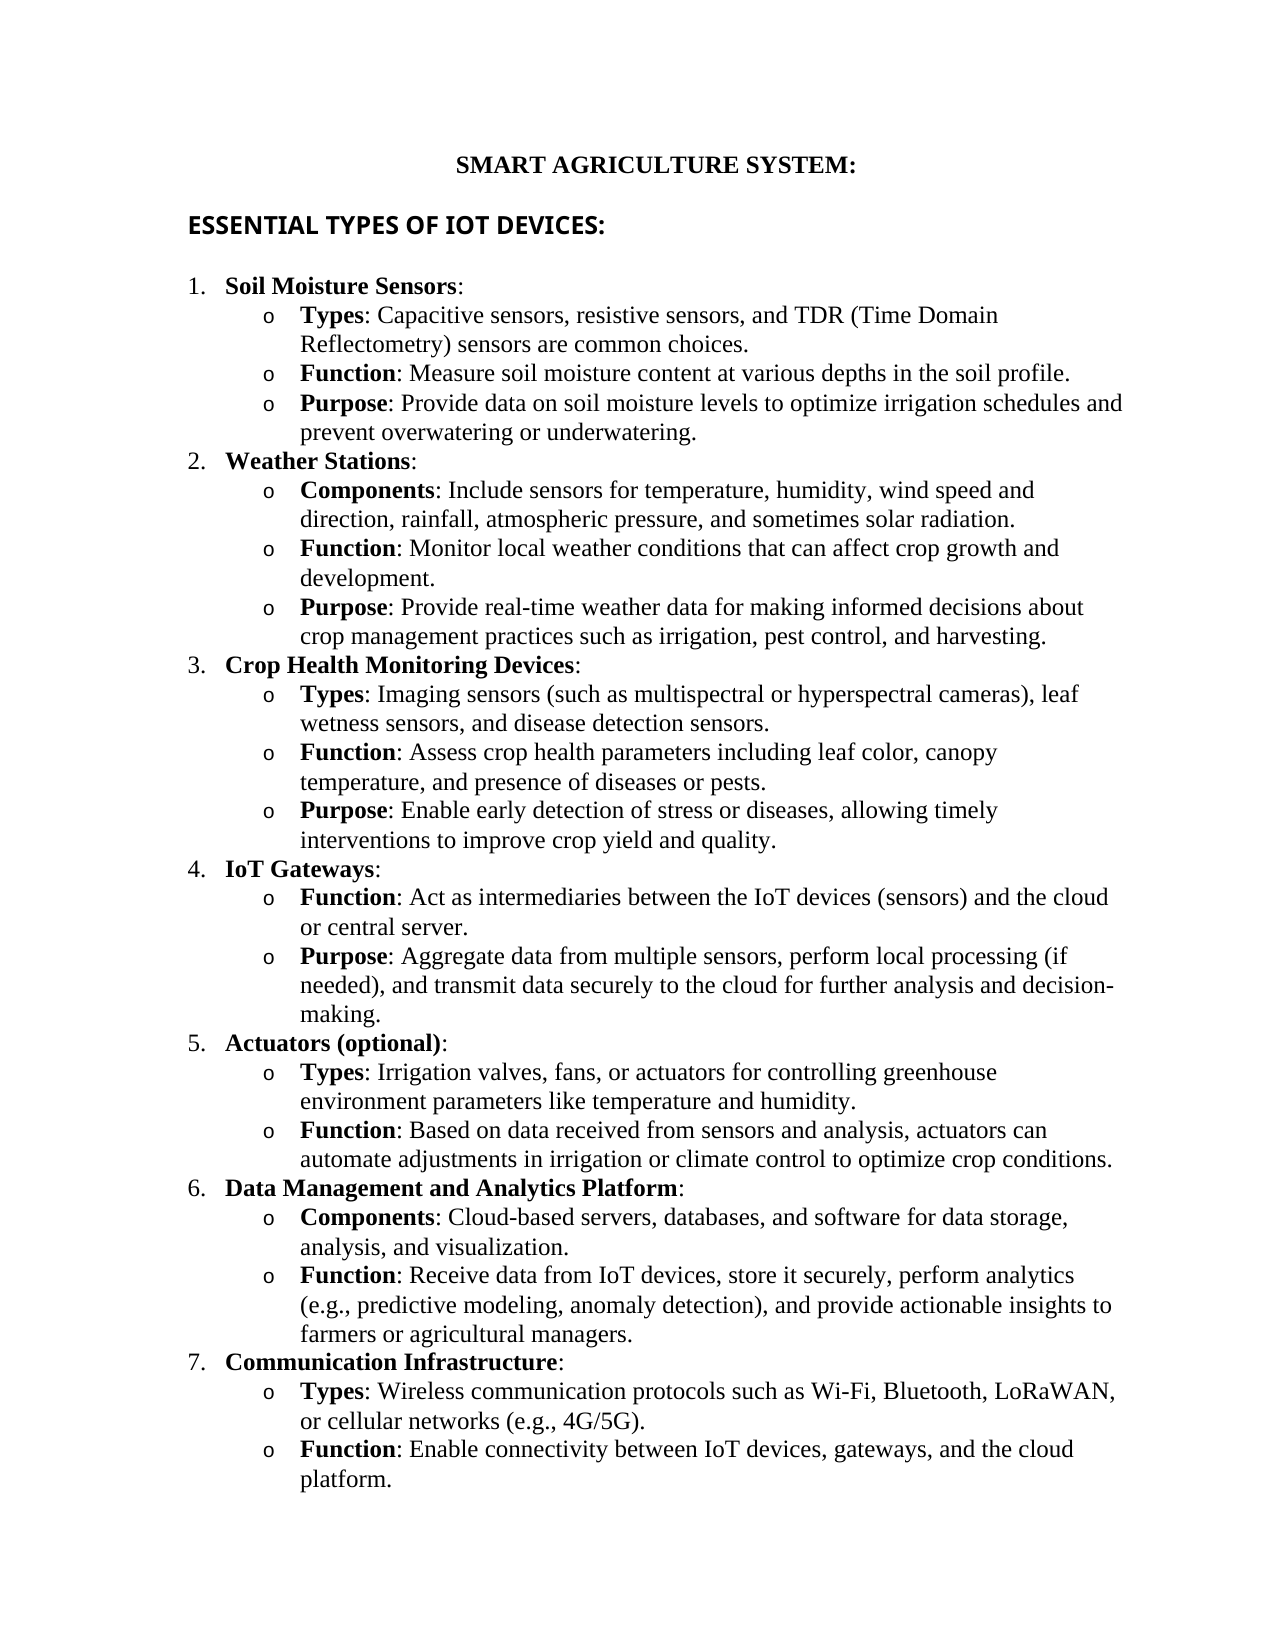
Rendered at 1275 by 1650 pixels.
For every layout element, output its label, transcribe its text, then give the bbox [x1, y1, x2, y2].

list Weather Stations: [187, 446, 1125, 475]
text SMART AGRICULTURE SYSTEM: [187, 150, 1125, 179]
text ESSENTIAL TYPES OF IOT DEVICES: [187, 208, 1125, 242]
list Types: Imaging sensors (such as multispectral or hyperspectral cameras), leaf wetness sensors, and disease detection sensors. [262, 679, 1125, 737]
list Types: Wireless communication protocols such as Wi-Fi, Bluetooth, LoRaWAN, or cellular networks (e.g., 4G/5G). [262, 1376, 1125, 1434]
list Function: Enable connectivity between IoT devices, gateways, and the cloud platform. [262, 1434, 1125, 1493]
list Actuators (optional): [187, 1028, 1125, 1057]
list Components: Cloud-based servers, databases, and software for data storage, analysis, and visualization. [262, 1202, 1125, 1260]
list Function: Act as intermediaries between the IoT devices (sensors) and the cloud or central server. [262, 882, 1125, 941]
list IoT Gateways: [187, 854, 1125, 882]
list Types: Irrigation valves, fans, or actuators for controlling greenhouse environment parameters like temperature and humidity. [262, 1057, 1125, 1115]
list Soil Moisture Sensors: [187, 271, 1125, 300]
list Crop Health Monitoring Devices: [187, 650, 1125, 679]
list Components: Include sensors for temperature, humidity, wind speed and direction, rainfall, atmospheric pressure, and sometimes solar radiation. [262, 475, 1125, 533]
list Data Management and Analytics Platform: [187, 1173, 1125, 1202]
list Function: Receive data from IoT devices, store it securely, perform analytics (e.g., predictive modeling, anomaly detection), and provide actionable insights to farmers or agricultural managers. [262, 1260, 1125, 1347]
list Function: Based on data received from sensors and analysis, actuators can automate adjustments in irrigation or climate control to optimize crop conditions. [262, 1115, 1125, 1173]
list Purpose: Provide real-time weather data for making informed decisions about crop management practices such as irrigation, pest control, and harvesting. [262, 592, 1125, 650]
list Function: Measure soil moisture content at various depths in the soil profile. [262, 358, 1125, 388]
list Types: Capacitive sensors, resistive sensors, and TDR (Time Domain Reflectometry) sensors are common choices. [262, 300, 1125, 358]
list Function: Monitor local weather conditions that can affect crop growth and development. [262, 533, 1125, 592]
list Communication Infrastructure: [187, 1347, 1125, 1376]
list Purpose: Provide data on soil moisture levels to optimize irrigation schedules and prevent overwatering or underwatering. [262, 388, 1125, 446]
list Purpose: Aggregate data from multiple sensors, perform local processing (if needed), and transmit data securely to the cloud for further analysis and decision-making. [262, 941, 1125, 1028]
list Purpose: Enable early detection of stress or diseases, allowing timely interventions to improve crop yield and quality. [262, 795, 1125, 854]
list Function: Assess crop health parameters including leaf color, canopy temperature, and presence of diseases or pests. [262, 737, 1125, 795]
